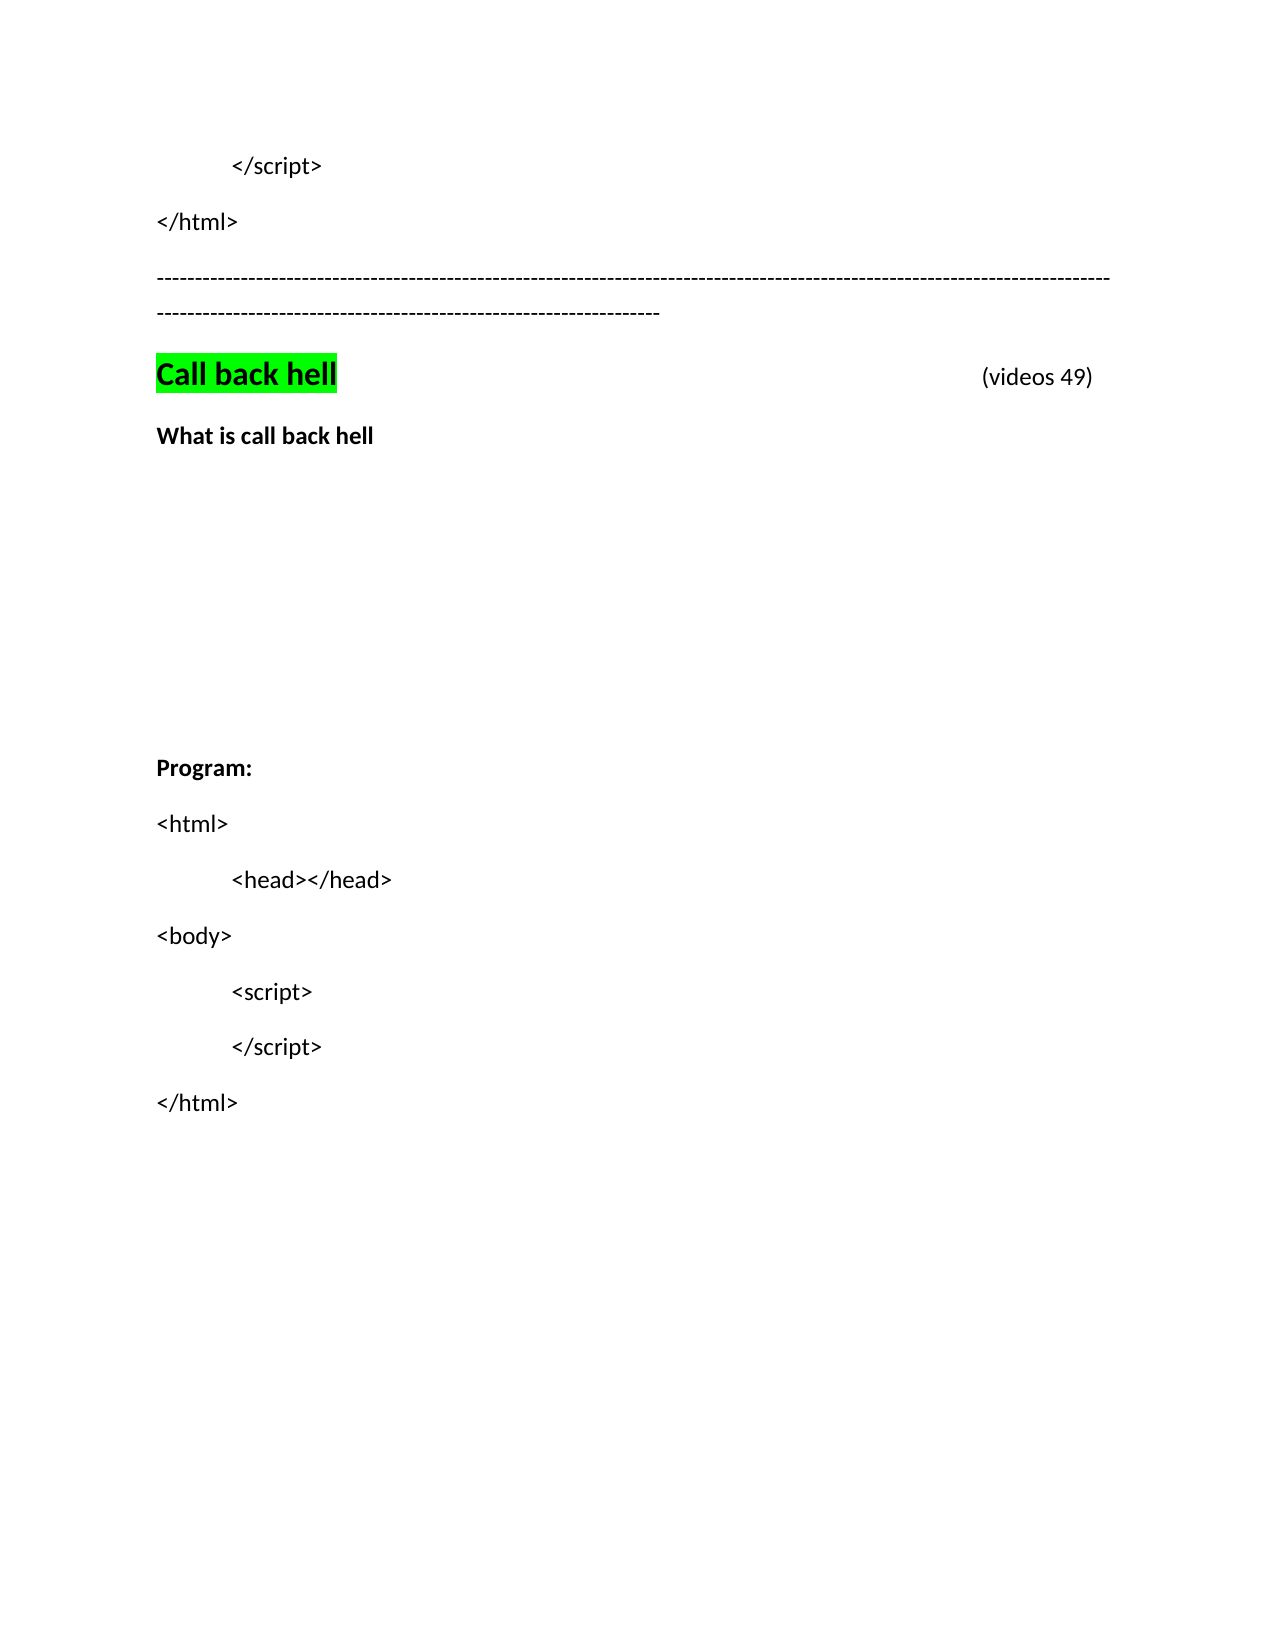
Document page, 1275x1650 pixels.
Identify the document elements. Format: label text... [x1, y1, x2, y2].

text <script> [156, 976, 1118, 1006]
text </html> [156, 1087, 1118, 1118]
text <head></head> [156, 864, 1118, 894]
text ----------------------------------------------------------------------------------------------------------------------------------------------------------------------------------------------- [156, 262, 1118, 327]
text <body> [156, 920, 1118, 950]
text </script> [156, 1031, 1118, 1062]
text Program: [156, 752, 1118, 783]
text Call back hell (videos 49) [156, 352, 1118, 393]
text </html> [156, 206, 1118, 236]
text What is call back hell [156, 420, 1118, 451]
text <html> [156, 808, 1118, 839]
text </script> [156, 150, 1118, 181]
